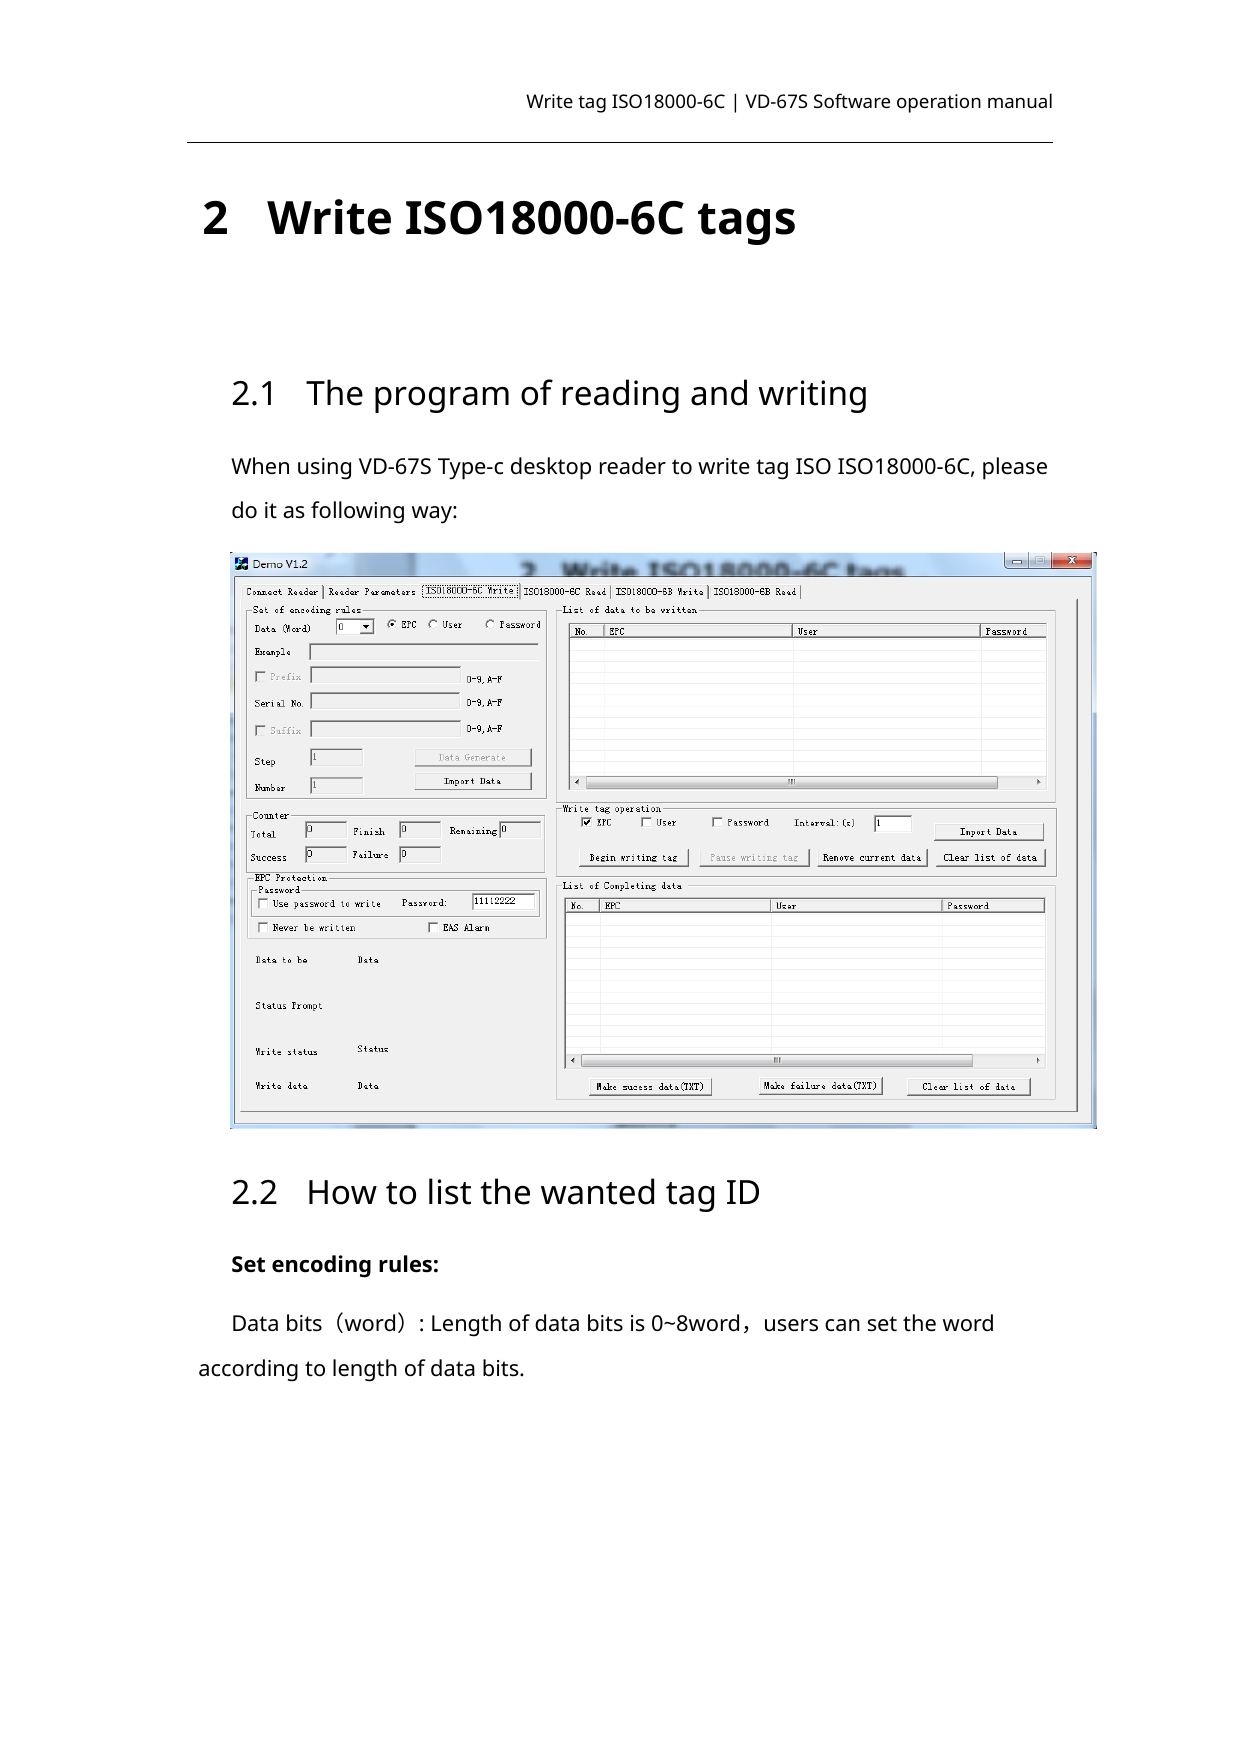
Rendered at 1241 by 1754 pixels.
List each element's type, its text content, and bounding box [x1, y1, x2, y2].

subtitle The program of reading and writing [231, 370, 1053, 416]
text Set encoding rules: [187, 1249, 1053, 1279]
picture [230, 552, 1097, 1129]
subtitle Write ISO18000-6C tags [202, 185, 1053, 248]
subtitle How to list the wanted tag ID [231, 1169, 1053, 1214]
text When using VD-67S Type-c desktop reader to write tag ISO ISO18000-6C, please do it as following way: [231, 451, 1053, 525]
text Data bits（word）: Length of data bits is 0~8word，users can set the word according to length of data bits. [198, 1306, 1053, 1383]
